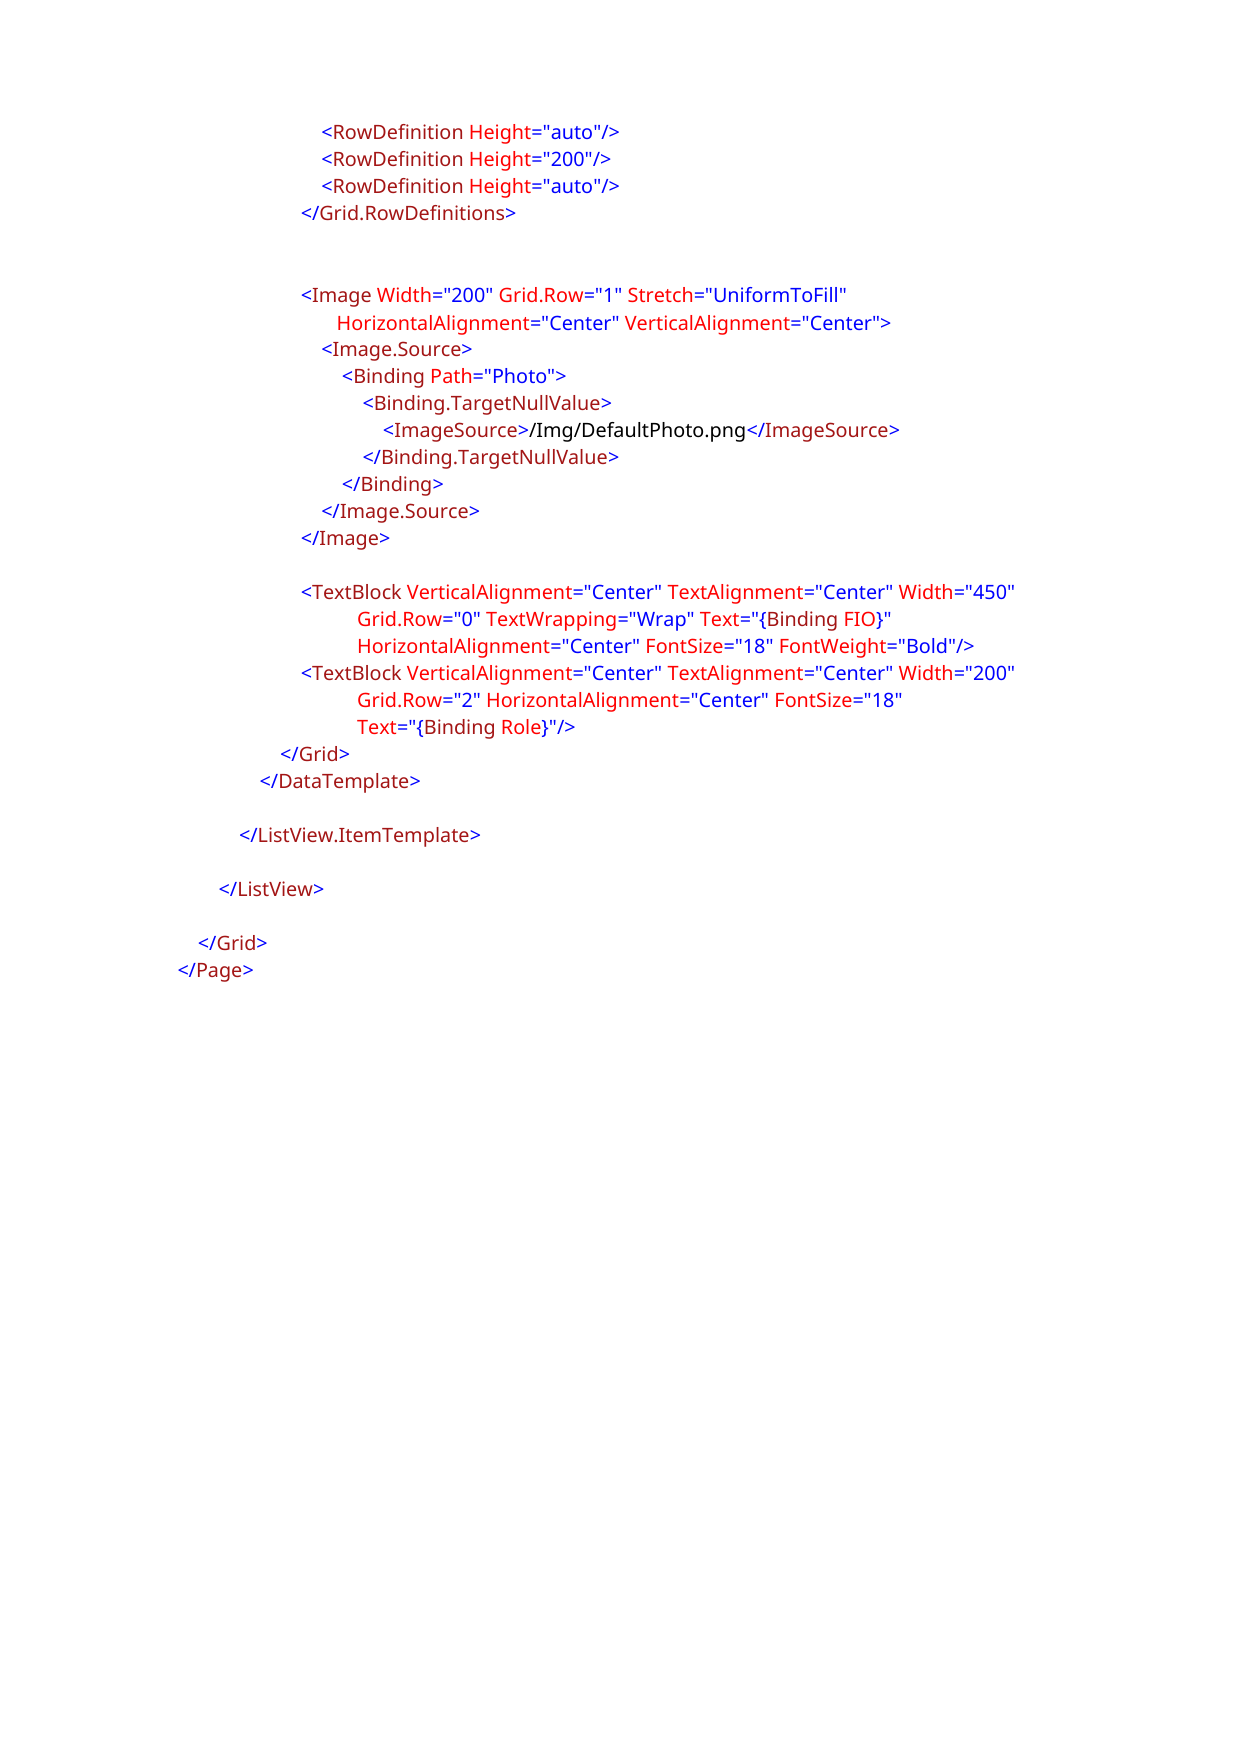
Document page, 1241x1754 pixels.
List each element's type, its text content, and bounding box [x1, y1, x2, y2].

text </DataTemplate> [177, 767, 1152, 794]
text Text="{Binding Role}"/> [177, 713, 1152, 740]
text HorizontalAlignment="Center" FontSize="18" FontWeight="Bold"/> [177, 632, 1152, 659]
text <ImageSource>/Img/DefaultPhoto.png</ImageSource> [177, 417, 1152, 444]
text <TextBlock VerticalAlignment="Center" TextAlignment="Center" Width="200" [177, 659, 1152, 686]
text HorizontalAlignment="Center" VerticalAlignment="Center"> [177, 309, 1152, 336]
text <TextBlock VerticalAlignment="Center" TextAlignment="Center" Width="450" [177, 578, 1152, 606]
text <Binding Path="Photo"> [177, 363, 1152, 390]
text </Page> [177, 956, 1152, 983]
text Grid.Row="2" HorizontalAlignment="Center" FontSize="18" [177, 686, 1152, 713]
text </Grid.RowDefinitions> [177, 199, 1152, 226]
text <RowDefinition Height="auto"/> [177, 118, 1152, 145]
text </ListView> [177, 875, 1152, 902]
text </Grid> [177, 929, 1152, 956]
text <Image Width="200" Grid.Row="1" Stretch="UniformToFill" [177, 282, 1152, 309]
text </Image.Source> [177, 498, 1152, 524]
text </ListView.ItemTemplate> [177, 821, 1152, 848]
text </Binding> [177, 471, 1152, 498]
text Grid.Row="0" TextWrapping="Wrap" Text="{Binding FIO}" [177, 606, 1152, 632]
text <RowDefinition Height="auto"/> [177, 172, 1152, 199]
text <Image.Source> [177, 336, 1152, 363]
text <RowDefinition Height="200"/> [177, 145, 1152, 172]
text <Binding.TargetNullValue> [177, 390, 1152, 417]
text </Image> [177, 524, 1152, 552]
text </Binding.TargetNullValue> [177, 444, 1152, 471]
text </Grid> [177, 740, 1152, 767]
